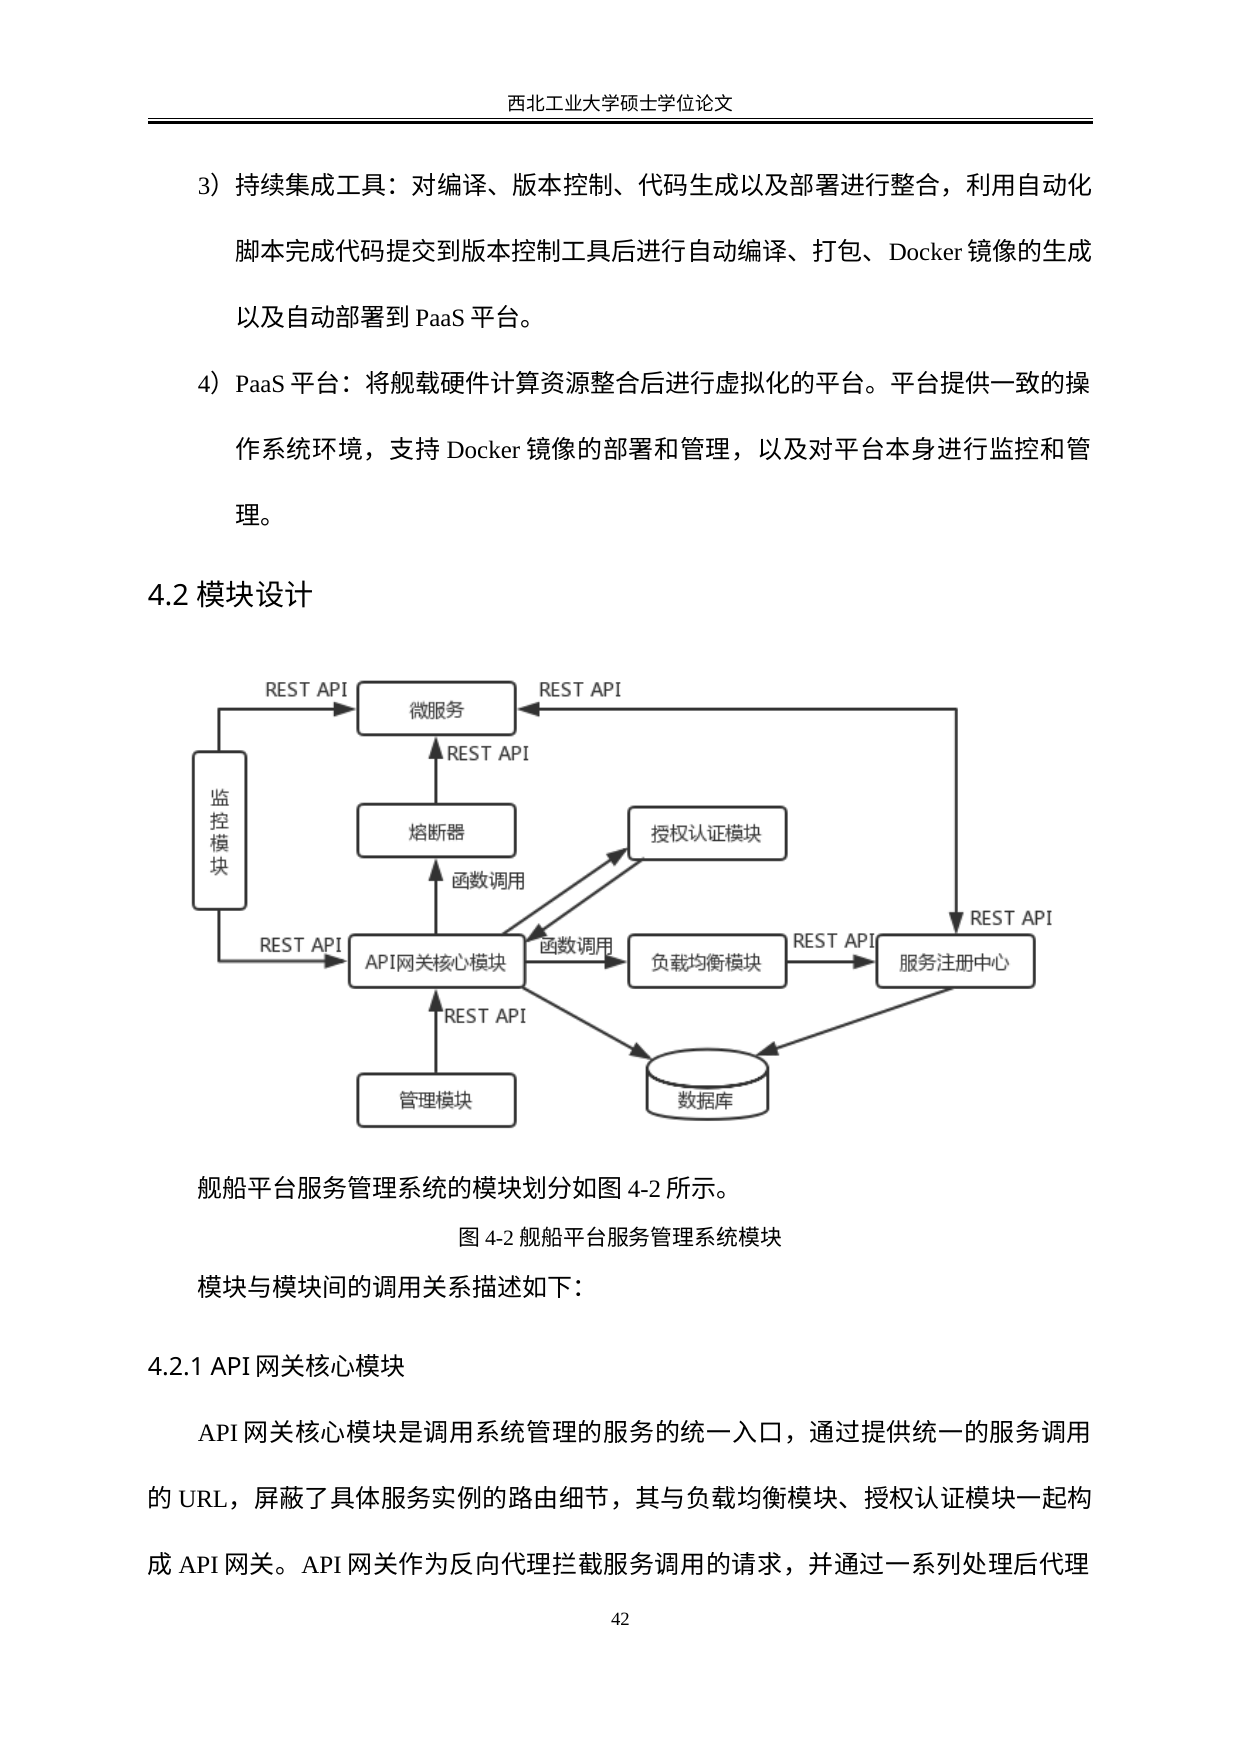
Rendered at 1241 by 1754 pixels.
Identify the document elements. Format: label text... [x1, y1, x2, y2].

text 图4-2 舰船平台服务管理系统模块 [148, 1220, 1093, 1253]
text 4.2 模块设计 [148, 559, 1093, 625]
list PaaS平台：将舰载硬件计算资源整合后进行虚拟化的平台。平台提供一致的操作系统环境，支持Docker镜像的部署和管理，以及对平台本身进行监控和管理。 [198, 349, 1093, 547]
text 4.2.1 API网关核心模块 [148, 1331, 1093, 1397]
picture [184, 672, 1056, 1136]
text 模块与模块间的调用关系描述如下： [148, 1253, 1093, 1319]
list 持续集成工具：对编译、版本控制、代码生成以及部署进行整合，利用自动化脚本完成代码提交到版本控制工具后进行自动编译、打包、Docker镜像的生成以及自动部署到PaaS平台。 [198, 151, 1093, 349]
